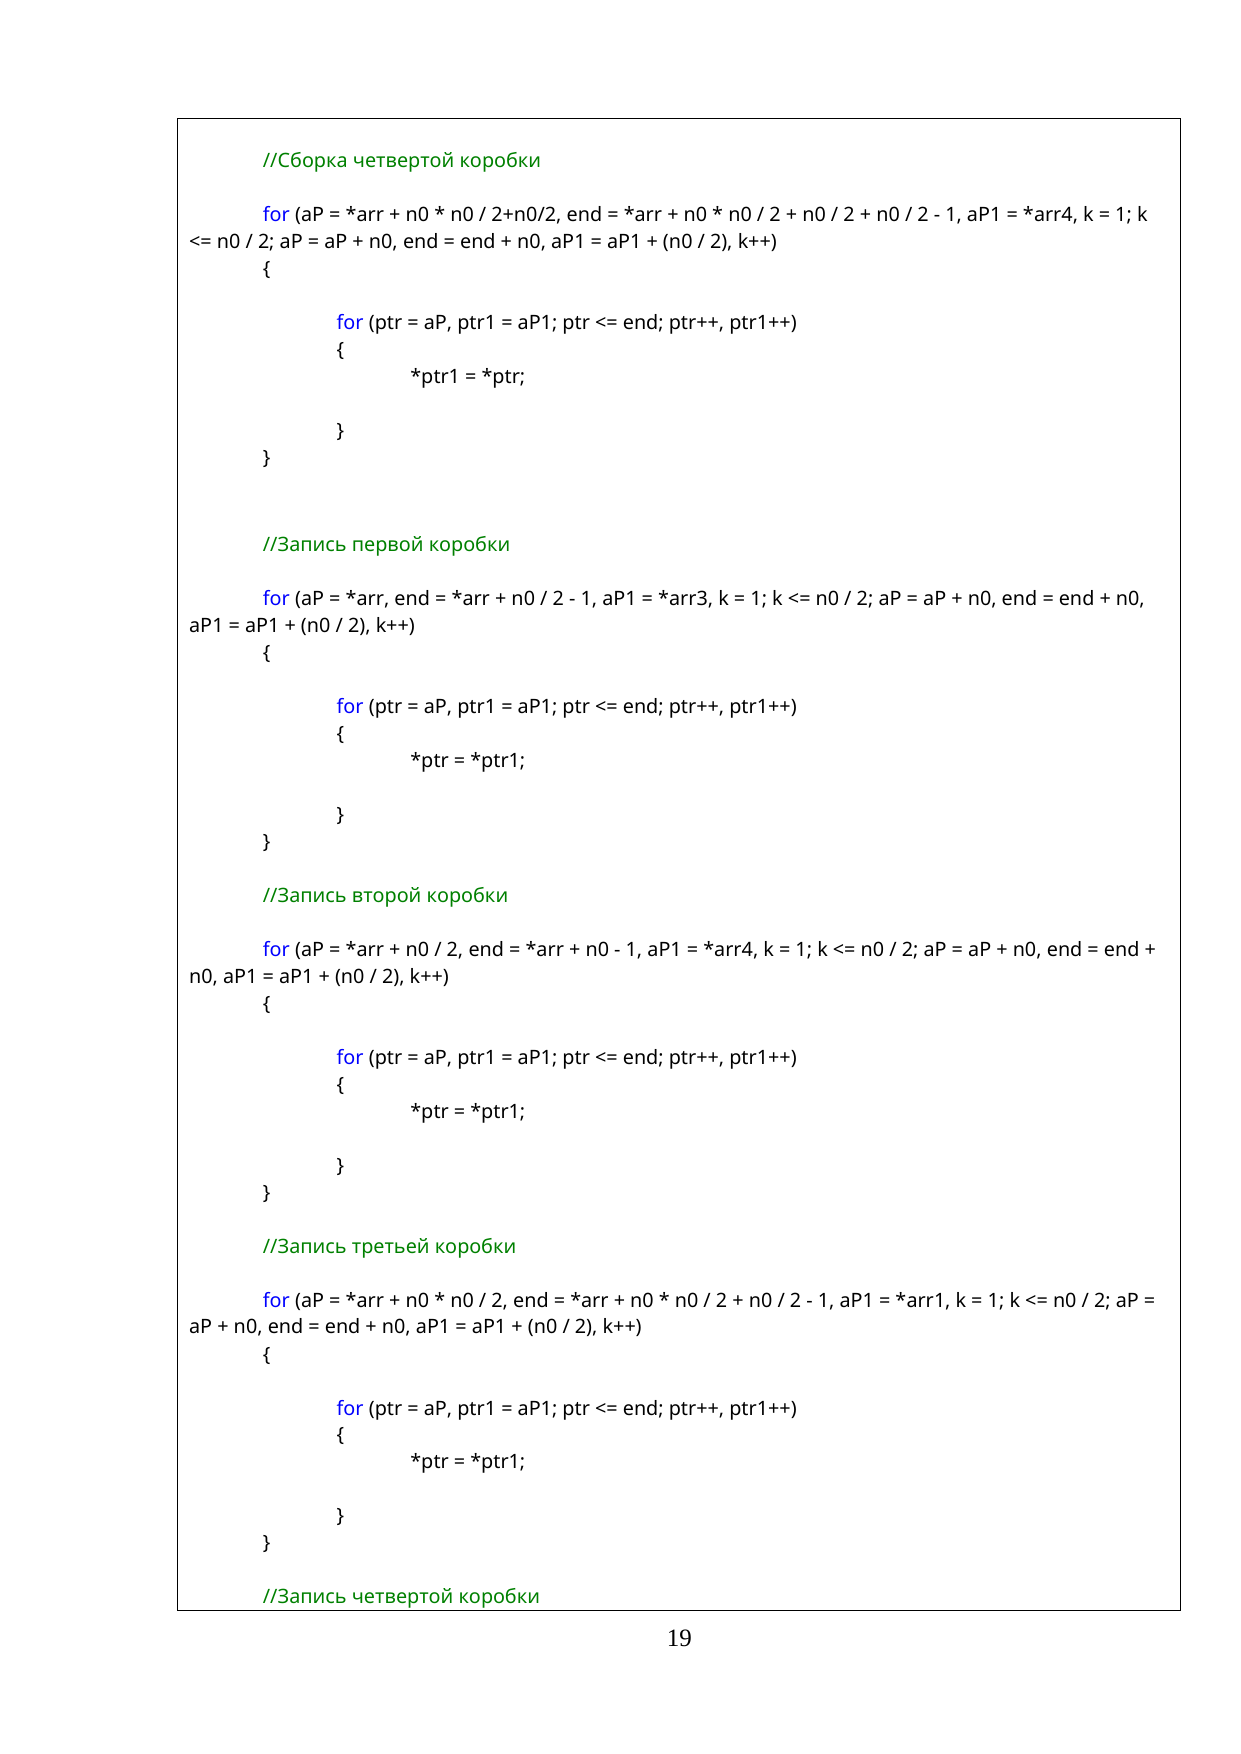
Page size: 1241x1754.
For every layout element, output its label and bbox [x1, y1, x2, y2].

table_cell [178, 119, 1180, 1609]
